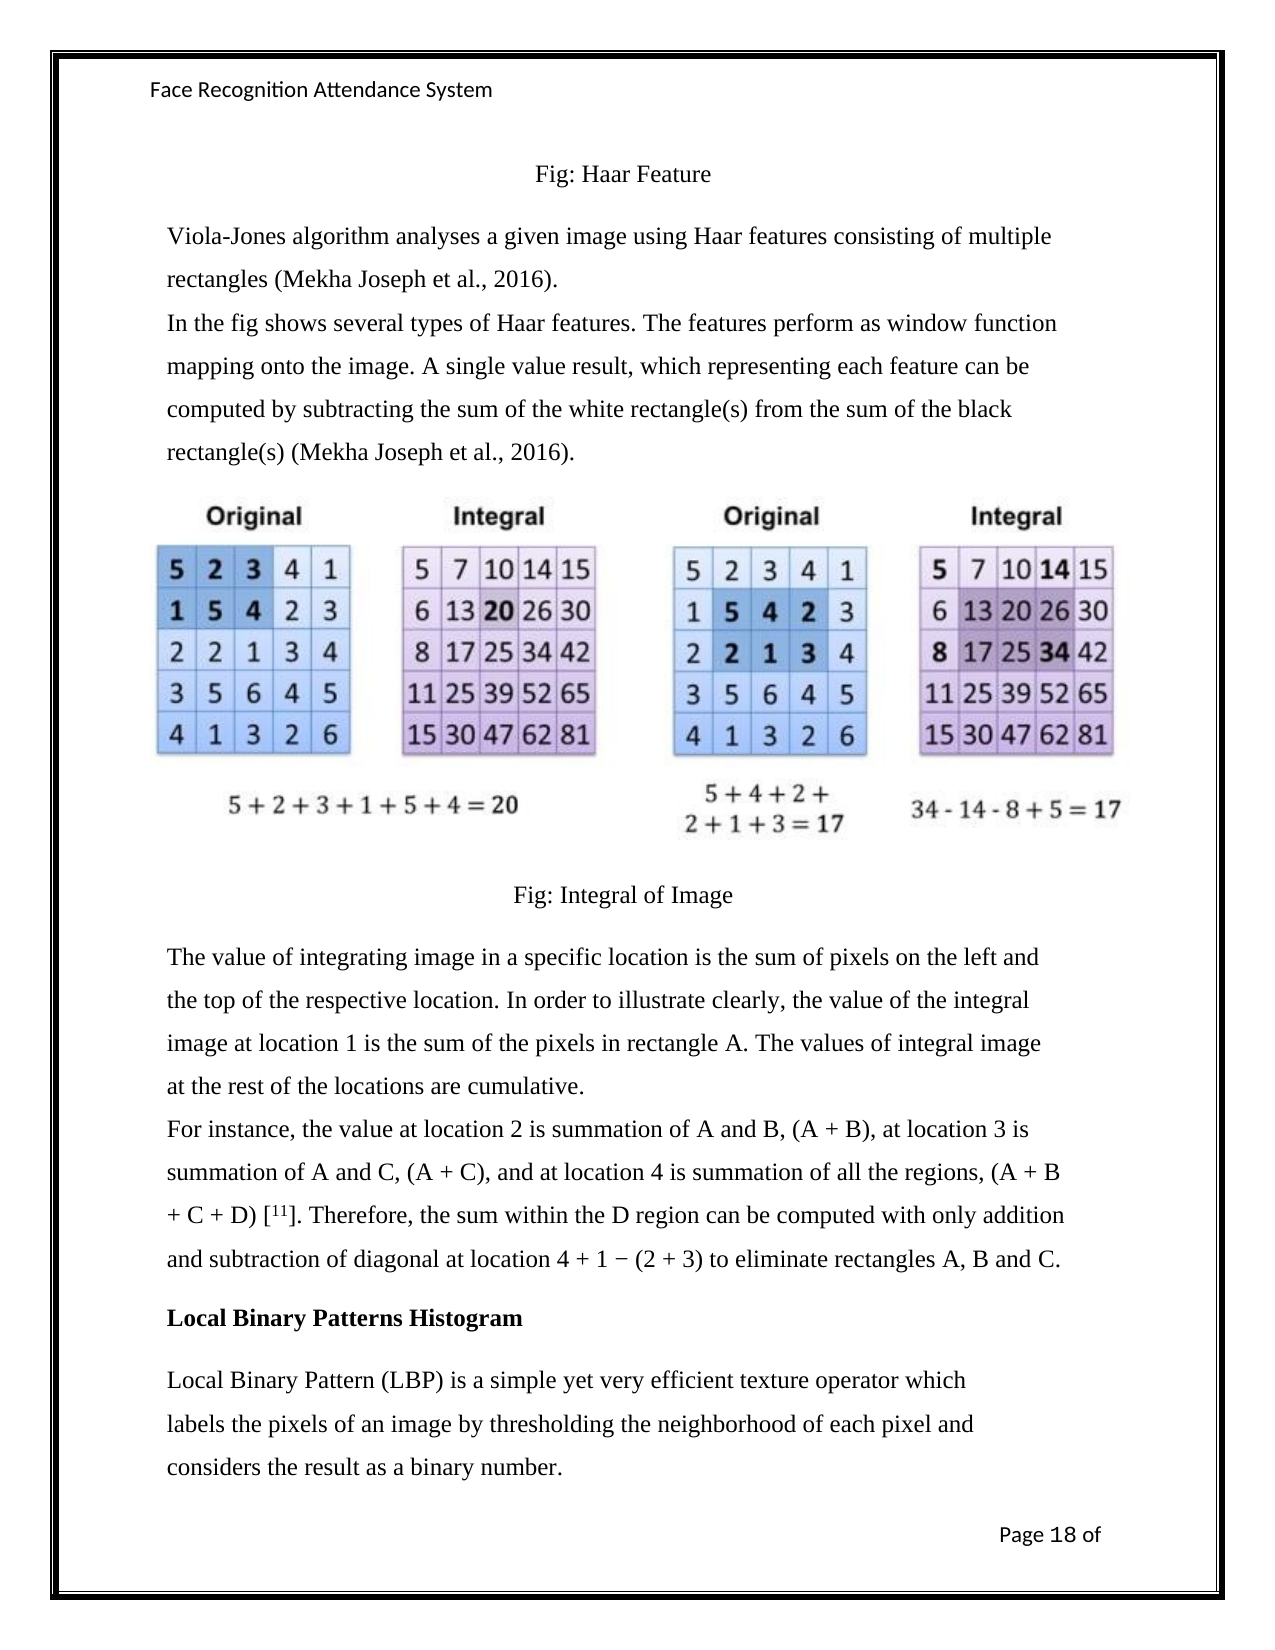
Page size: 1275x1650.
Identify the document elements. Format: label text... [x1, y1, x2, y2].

text Viola-Jones algorithm analyses a given image using Haar features consisting of multiple rectangles (Mekha Joseph et al., 2016). [167, 221, 1066, 293]
text For instance, the value at location 2 is summation of A and B, (A + B), at location 3 is summation of A and C, (A + C), and at location 4 is summation of all the regions, (A + B + C + D) [11]. Therefore, the sum within the D region can be computed with only addition and subtraction of diagonal at location 4 + 1 − (2 + 3) to eliminate rectangles A, B and C. [167, 1114, 1070, 1272]
subtitle Local Binary Patterns Histogram [167, 1303, 1125, 1332]
text Local Binary Pattern (LBP) is a simple yet very efficient texture operator which labels the pixels of an image by thresholding the neighborhood of each pixel and considers the result as a binary number. [167, 1366, 1021, 1481]
text Fig: Integral of Image [204, 840, 1042, 908]
text Fig: Haar Feature [204, 159, 1042, 188]
picture [150, 496, 1130, 840]
text In the fig shows several types of Haar features. The features perform as window function mapping onto the image. A single value result, which representing each feature can be computed by subtracting the sum of the white rectangle(s) from the sum of the black rectangle(s) (Mekha Joseph et al., 2016). [167, 308, 1064, 466]
text The value of integrating image in a specific location is the sum of pixels on the left and the top of the respective location. In order to illustrate clearly, the value of the integral image at location 1 is the sum of the pixels in rectangle A. The values of integral image at the rest of the locations are cumulative. [167, 942, 1064, 1100]
